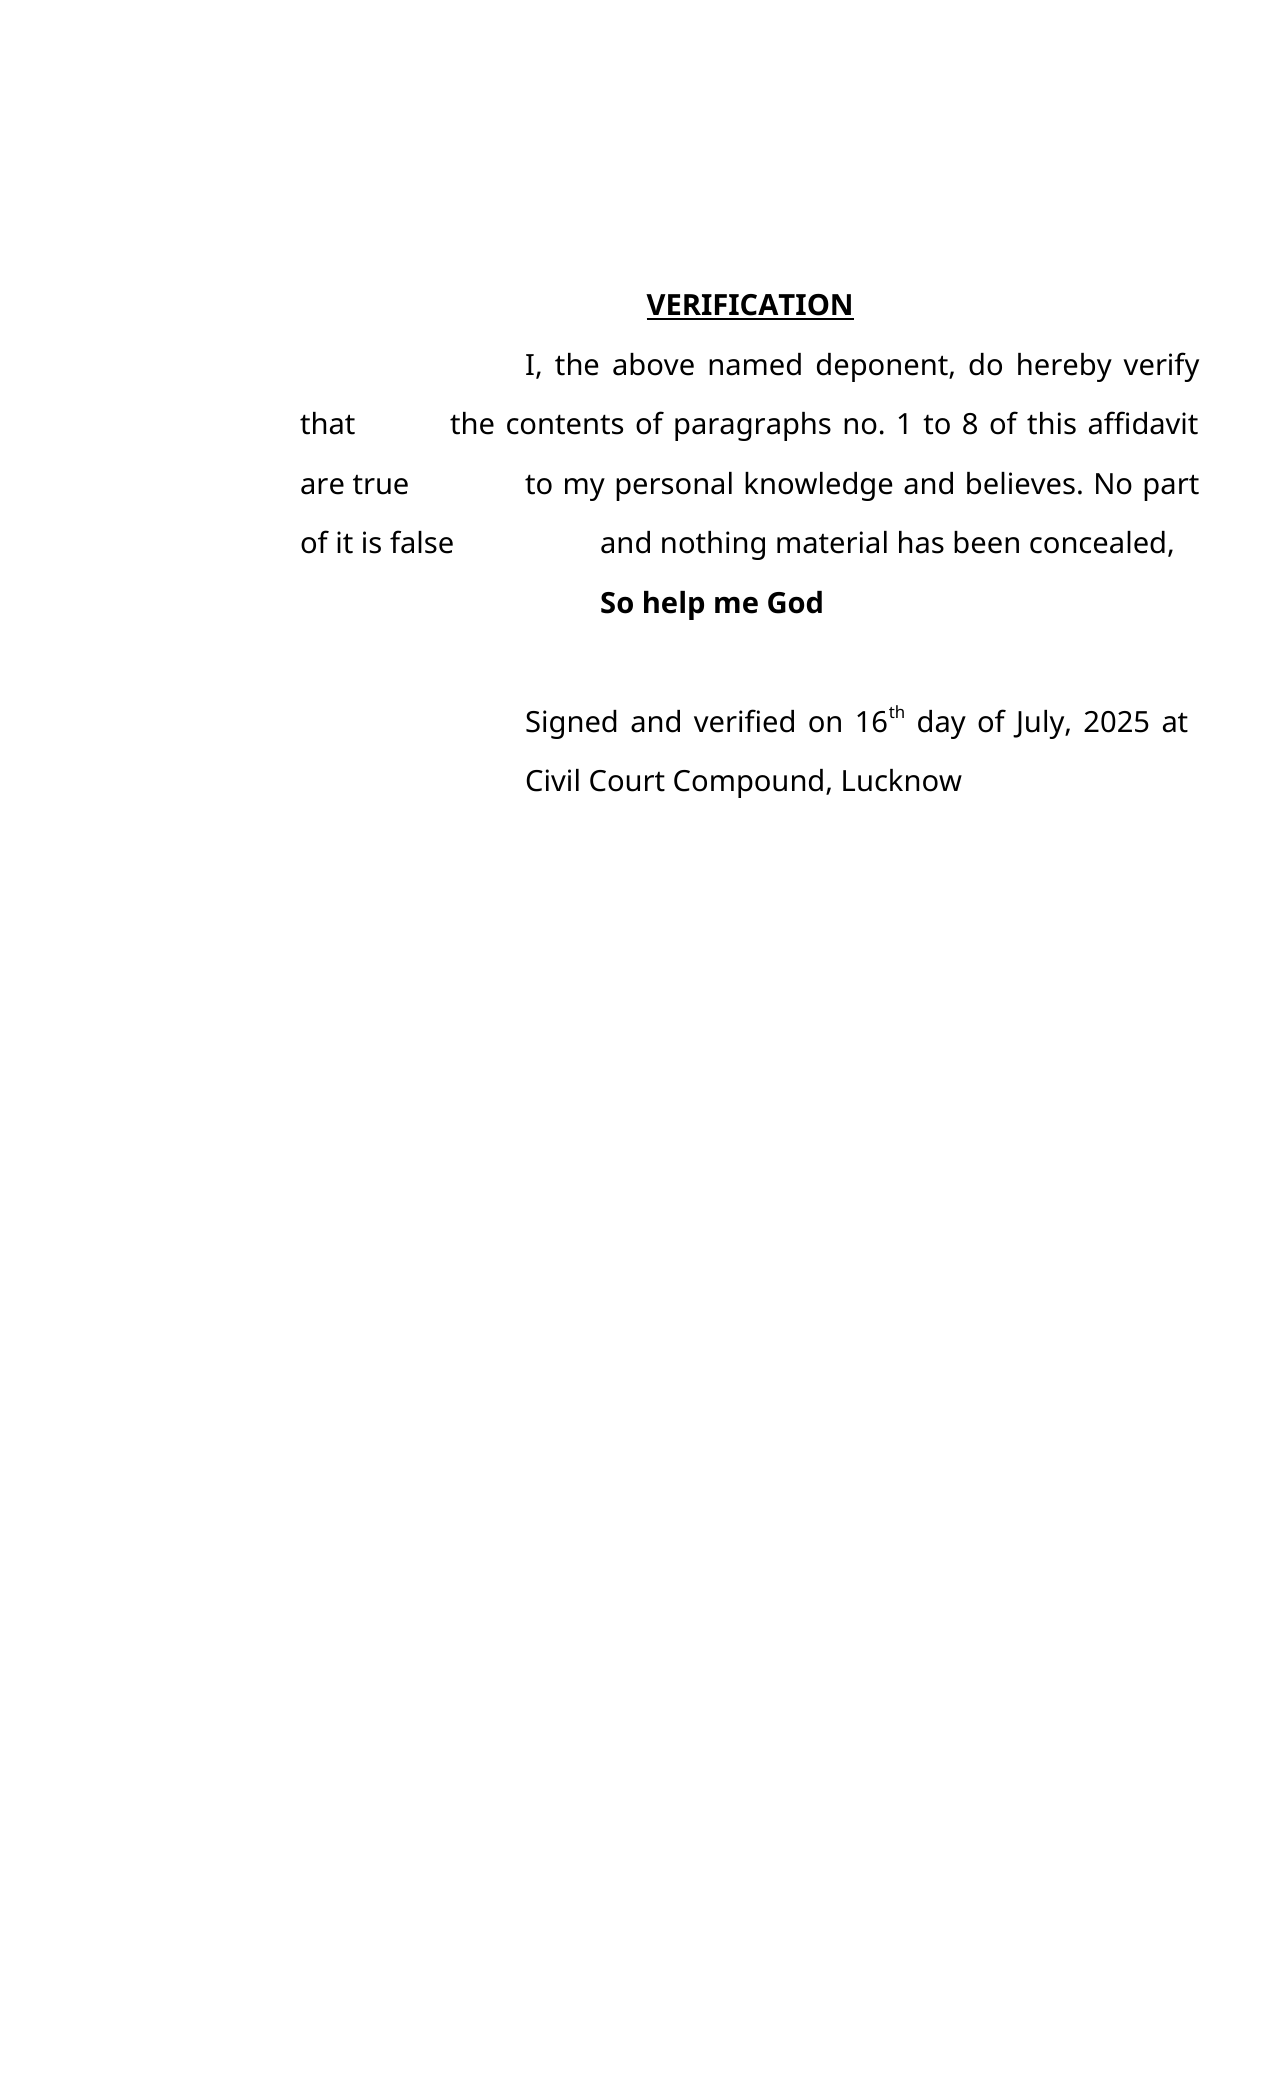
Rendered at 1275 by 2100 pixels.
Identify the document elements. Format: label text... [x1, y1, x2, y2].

list I, the above named deponent, do hereby verify that the contents of paragraphs no. 1 to 8 of this affidavit are true to my personal knowledge and believes. No part of it is false and nothing material has been concealed, [300, 344, 1200, 562]
list Signed and verified on 16th day of July, 2025 at Civil Court Compound, Lucknow [300, 701, 1200, 800]
list So help me God [300, 582, 1200, 622]
list VERIFICATION [300, 284, 1200, 324]
